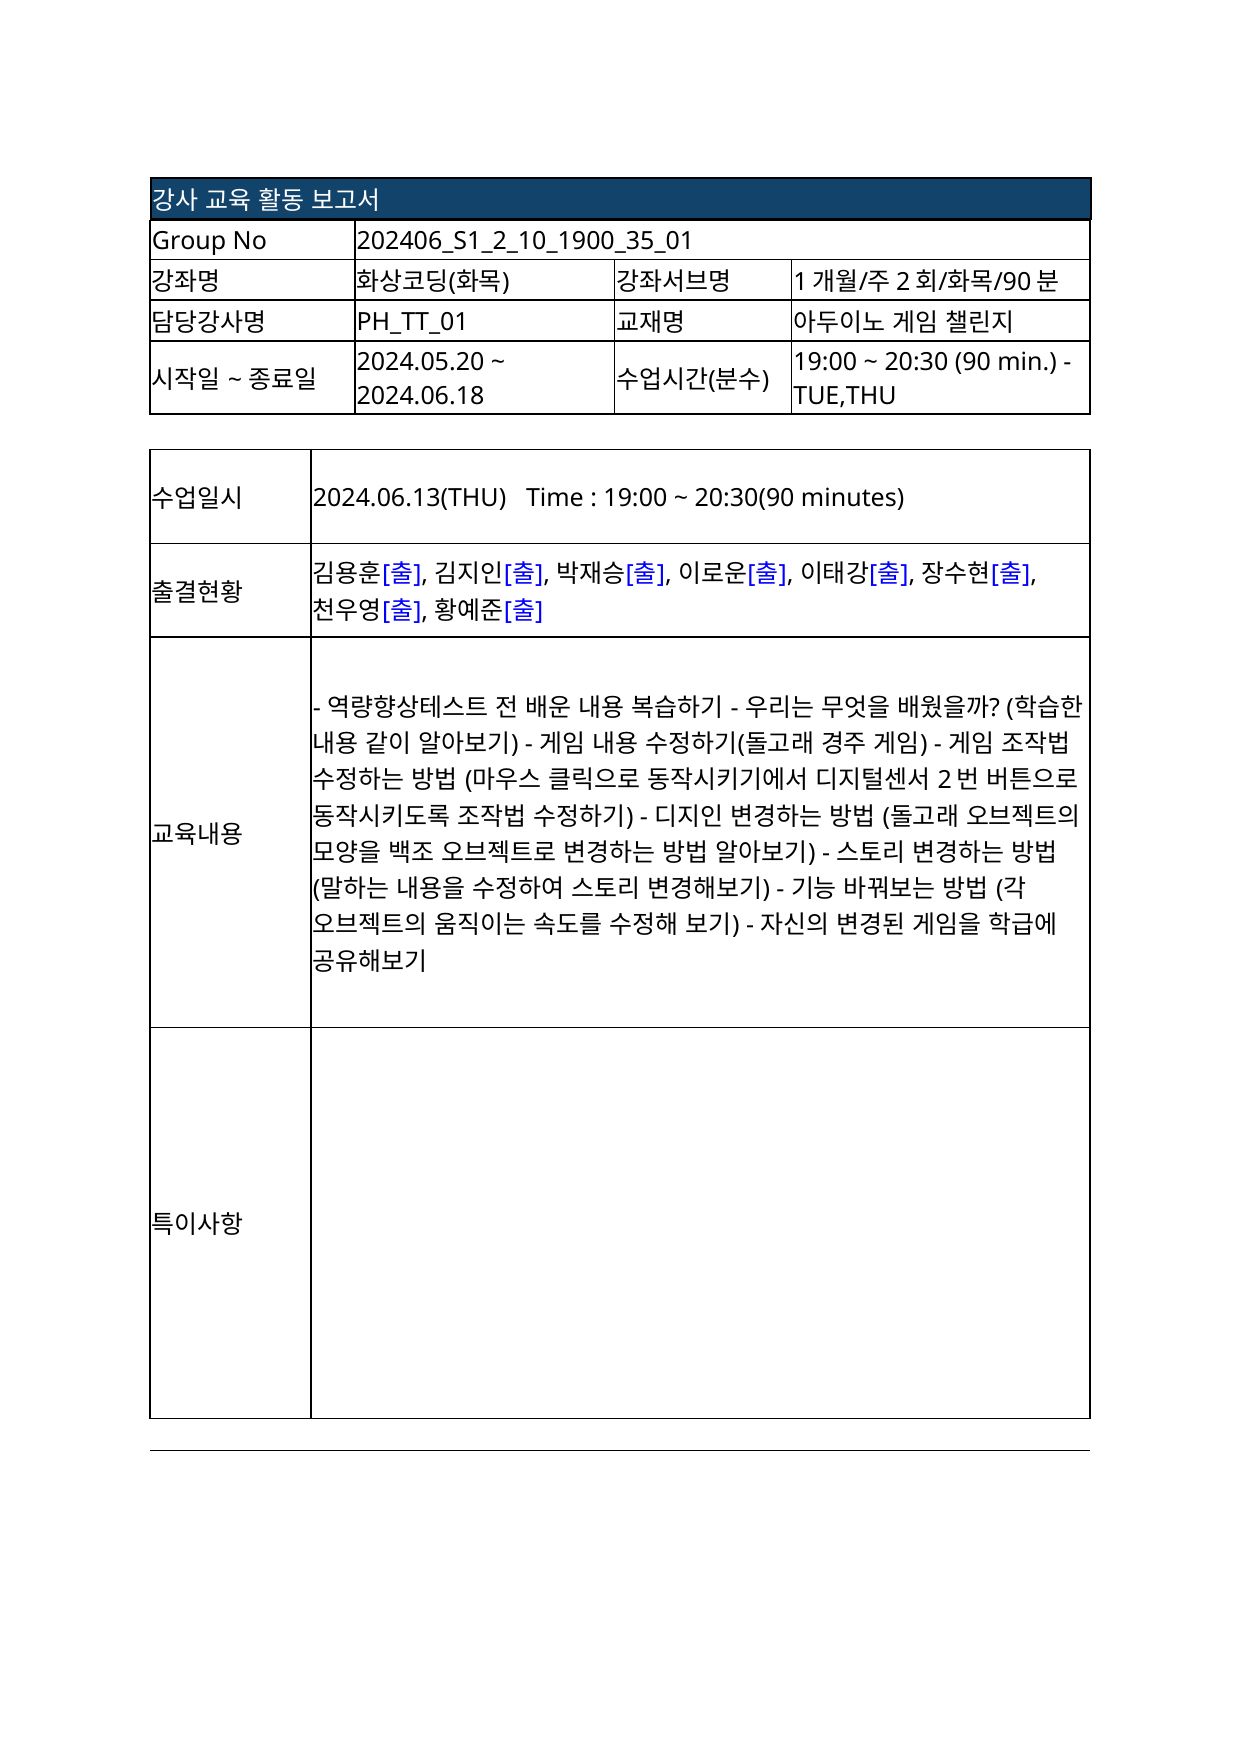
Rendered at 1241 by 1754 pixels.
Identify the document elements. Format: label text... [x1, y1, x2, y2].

table_cell 화상코딩(화목) [356, 260, 614, 299]
table_cell 수업시간(분수) [615, 342, 791, 413]
table_cell 2024.05.20 ~ 2024.06.18 [356, 342, 614, 413]
table_cell 시작일 ~ 종료일 [151, 342, 354, 413]
table_header 2024.06.13(THU) Time : 19:00 ~ 20:30(90 minutes) [312, 450, 1089, 542]
table_cell 1개월/주2회/화목/90분 [792, 260, 1089, 299]
table_cell 강좌서브명 [615, 260, 791, 299]
table_cell 출결현황 [151, 544, 310, 636]
table_cell 아두이노 게임 챌린지 [792, 301, 1089, 340]
table_header Group No [151, 221, 354, 258]
table_cell 강좌명 [151, 260, 354, 299]
table_header 수업일시 [151, 450, 310, 542]
table_cell 김용훈[출], 김지인[출], 박재승[출], 이로운[출], 이태강[출], 장수현[출], 천우영[출], 황예준[출] [312, 544, 1089, 636]
table_header 202406_S1_2_10_1900_35_01 [356, 221, 1089, 258]
table_header 강사 교육 활동 보고서 [152, 179, 1090, 218]
table_cell 교재명 [615, 301, 791, 340]
table_cell 특이사항 [151, 1028, 310, 1417]
table_cell 19:00 ~ 20:30 (90 min.) - TUE,THU [792, 342, 1089, 413]
table_cell [312, 1028, 1089, 1417]
table_cell - 역량향상테스트 전 배운 내용 복습하기 - 우리는 무엇을 배웠을까? (학습한 내용 같이 알아보기) - 게임 내용 수정하기(돌고래 경주 게임) - 게임 조작법 수정하는 방법 (마우스 클릭으로 동작시키기에서 디지털센서 2번 버튼으로 동작시키도록 조작법 수정하기) - 디지인 변경하는 방법 (돌고래 오브젝트의 모양을 백조 오브젝트로 변경하는 방법 알아보기) - 스토리 변경하는 방법 (말하는 내용을 수정하여 스토리 변경해보기) - 기능 바꿔보는 방법 (각 오브젝트의 움직이는 속도를 수정해 보기) - 자신의 변경된 게임을 학급에 공유해보기 [312, 638, 1089, 1027]
table_cell 담당강사명 [151, 301, 354, 340]
table_cell PH_TT_01 [356, 301, 614, 340]
table_cell 교육내용 [151, 638, 310, 1027]
